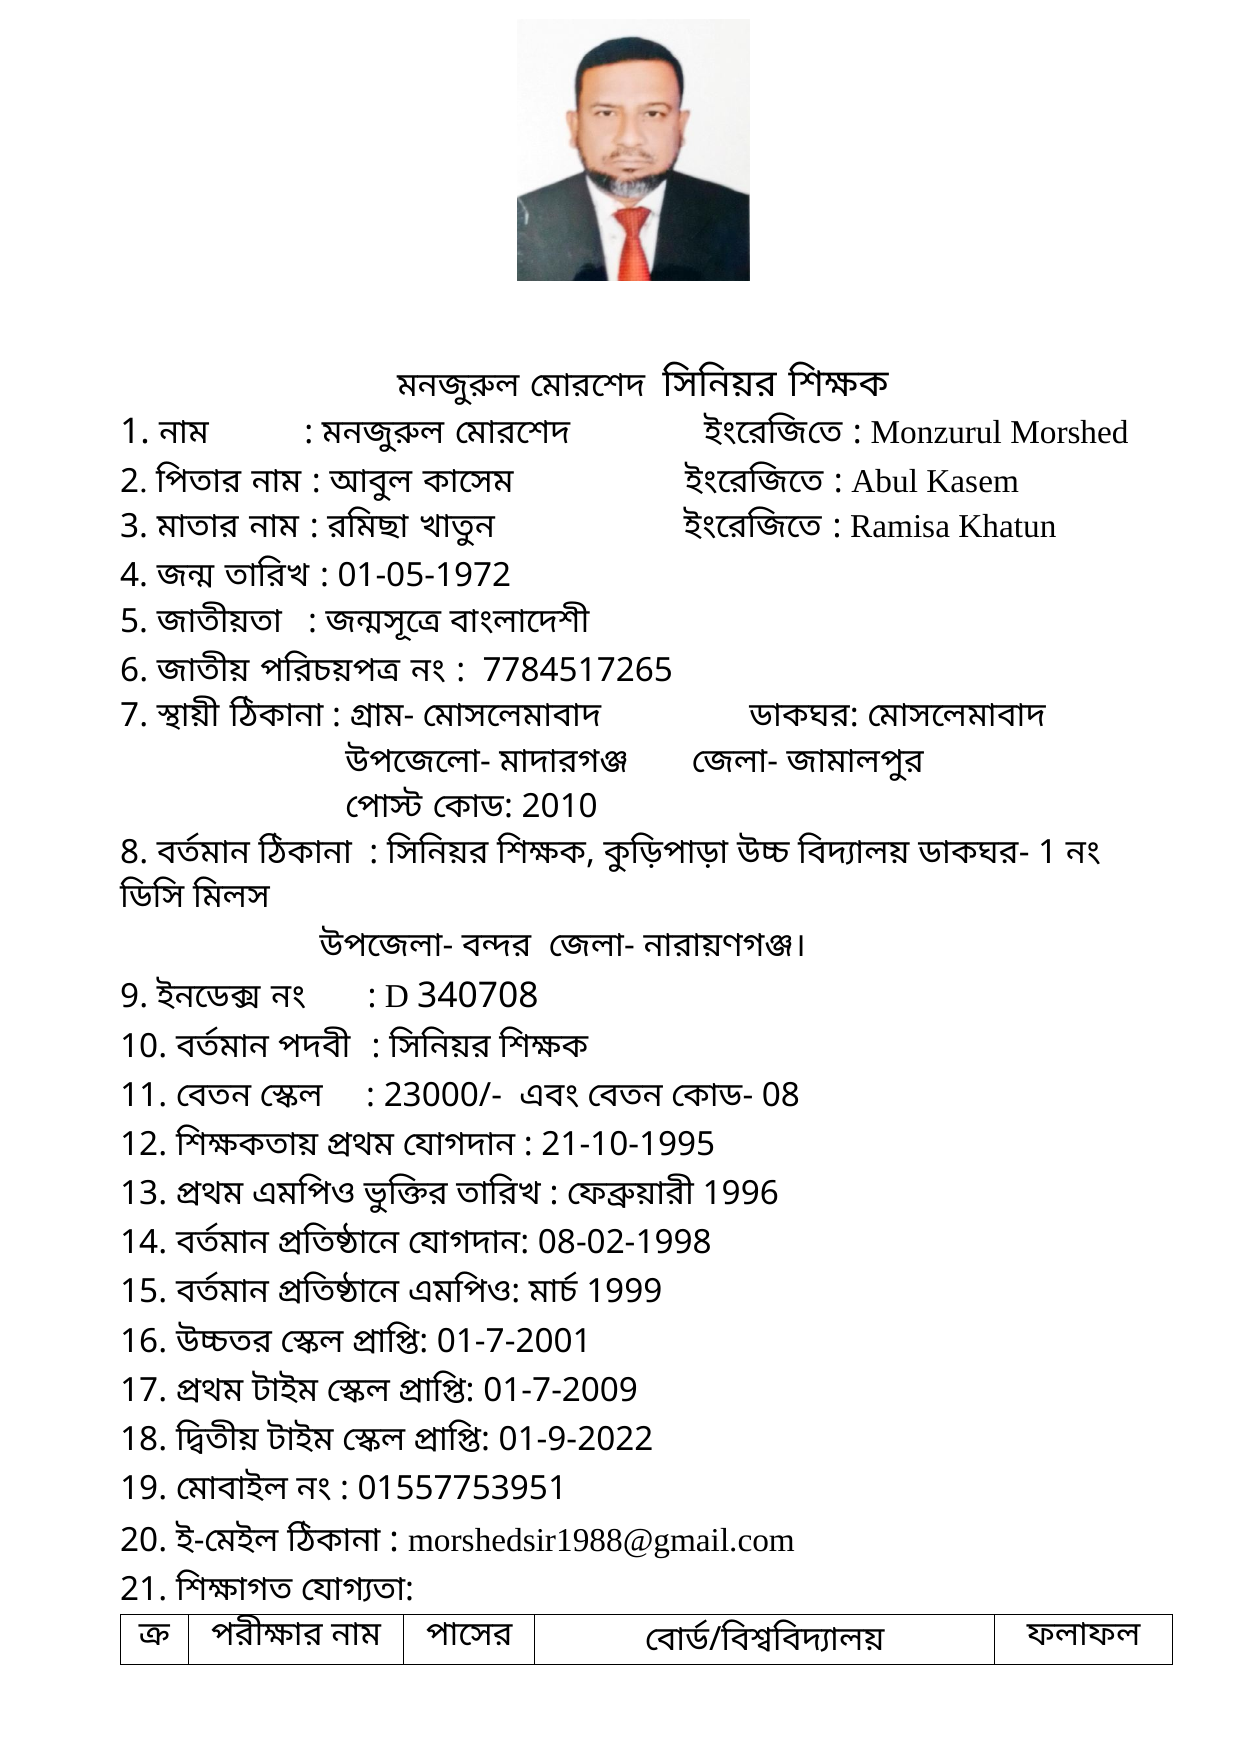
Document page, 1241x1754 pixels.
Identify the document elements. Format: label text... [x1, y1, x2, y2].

text 14. বর্তমান প্রতিষ্ঠানে যোগদান: 08-02-1998 [120, 1218, 1165, 1267]
text 4. জন্ম তারিখ : 01-05-1972 [120, 551, 1165, 597]
text 16. উচ্চতর স্কেল প্রাপ্তি: 01-7-2001 [120, 1316, 1165, 1366]
text 17. প্রথম টাইম স্কেল প্রাপ্তি: 01-7-2009 [120, 1366, 1165, 1415]
text 18. দ্বিতীয় টাইম স্কেল প্রাপ্তি: 01-9-2022 [120, 1415, 1165, 1464]
table_header বোর্ড/বিশ্ববিদ্যালয় [535, 1615, 994, 1664]
text পোস্ট কোড: 2010 [120, 782, 1165, 827]
text 9. ইনডেক্স নং : D 340708 [120, 970, 1165, 1021]
text 13. প্রথম এমপিও ভুক্তির তারিখ : ফেব্রুয়ারী 1996 [120, 1169, 1165, 1218]
text 20. ই-মেইল ঠিকানা : morshedsir1988@gmail.com [120, 1513, 1165, 1564]
text উপজেলা- বন্দর জেলা- নারায়ণগঞ্জ। [120, 921, 1165, 970]
table_header পাসের সন [404, 1615, 534, 1664]
text 19. মোবাইল নং : 01557753951 [120, 1464, 1165, 1513]
table_header পরীক্ষার নাম [189, 1615, 403, 1664]
text 6. জাতীয় পরিচয়পত্র নং : 7784517265 [120, 646, 1165, 691]
text 8. বর্তমান ঠিকানা : সিনিয়র শিক্ষক, কুড়িপাড়া উচ্চ বিদ্যালয় ডাকঘর- 1 নং ডিসি মিলস [120, 827, 1165, 921]
text 12. শিক্ষকতায় প্রথম যোগদান : 21-10-1995 [120, 1120, 1165, 1169]
text উপজেলো- মাদারগঞ্জ জেলা- জামালপুর [120, 737, 1165, 782]
text 2. পিতার নাম : আবুল কাসেম ইংরেজিতে : ‍Abul Kasem [120, 457, 1165, 502]
subtitle মনজুরুল মোরশেদ সিনিয়র শিক্ষক [120, 362, 1165, 405]
table_header ফলাফল [995, 1615, 1172, 1664]
text 7. স্থায়ী ঠিকানা : গ্রাম- মোসলেমাবাদ ডাকঘর: মোসলেমাবাদ [120, 691, 1165, 737]
text 3. মাতার নাম : রমিছা খাতুন ইংরেজিতে : Ramisa Khatun [120, 502, 1165, 551]
table_header ক্রম [121, 1615, 188, 1664]
text 21. শিক্ষাগত যোগ্যতা: [120, 1564, 1165, 1614]
text 1. নাম : মনজুরুল মোরশেদ ইংরেজিতে : Monzurul Morshed [120, 405, 1165, 457]
text 10. বর্তমান পদবী : সিনিয়র শিক্ষক [120, 1021, 1165, 1071]
text 15. বর্তমান প্রতিষ্ঠানে এমপিও: মার্চ 1999 [120, 1267, 1165, 1316]
text 11. বেতন স্কেল : 23000/- এবং বেতন কোড- 08 [120, 1071, 1165, 1120]
picture [517, 19, 750, 281]
text 5. জাতীয়তা : জন্মসূত্রে বাংলাদেশী [120, 597, 1165, 646]
